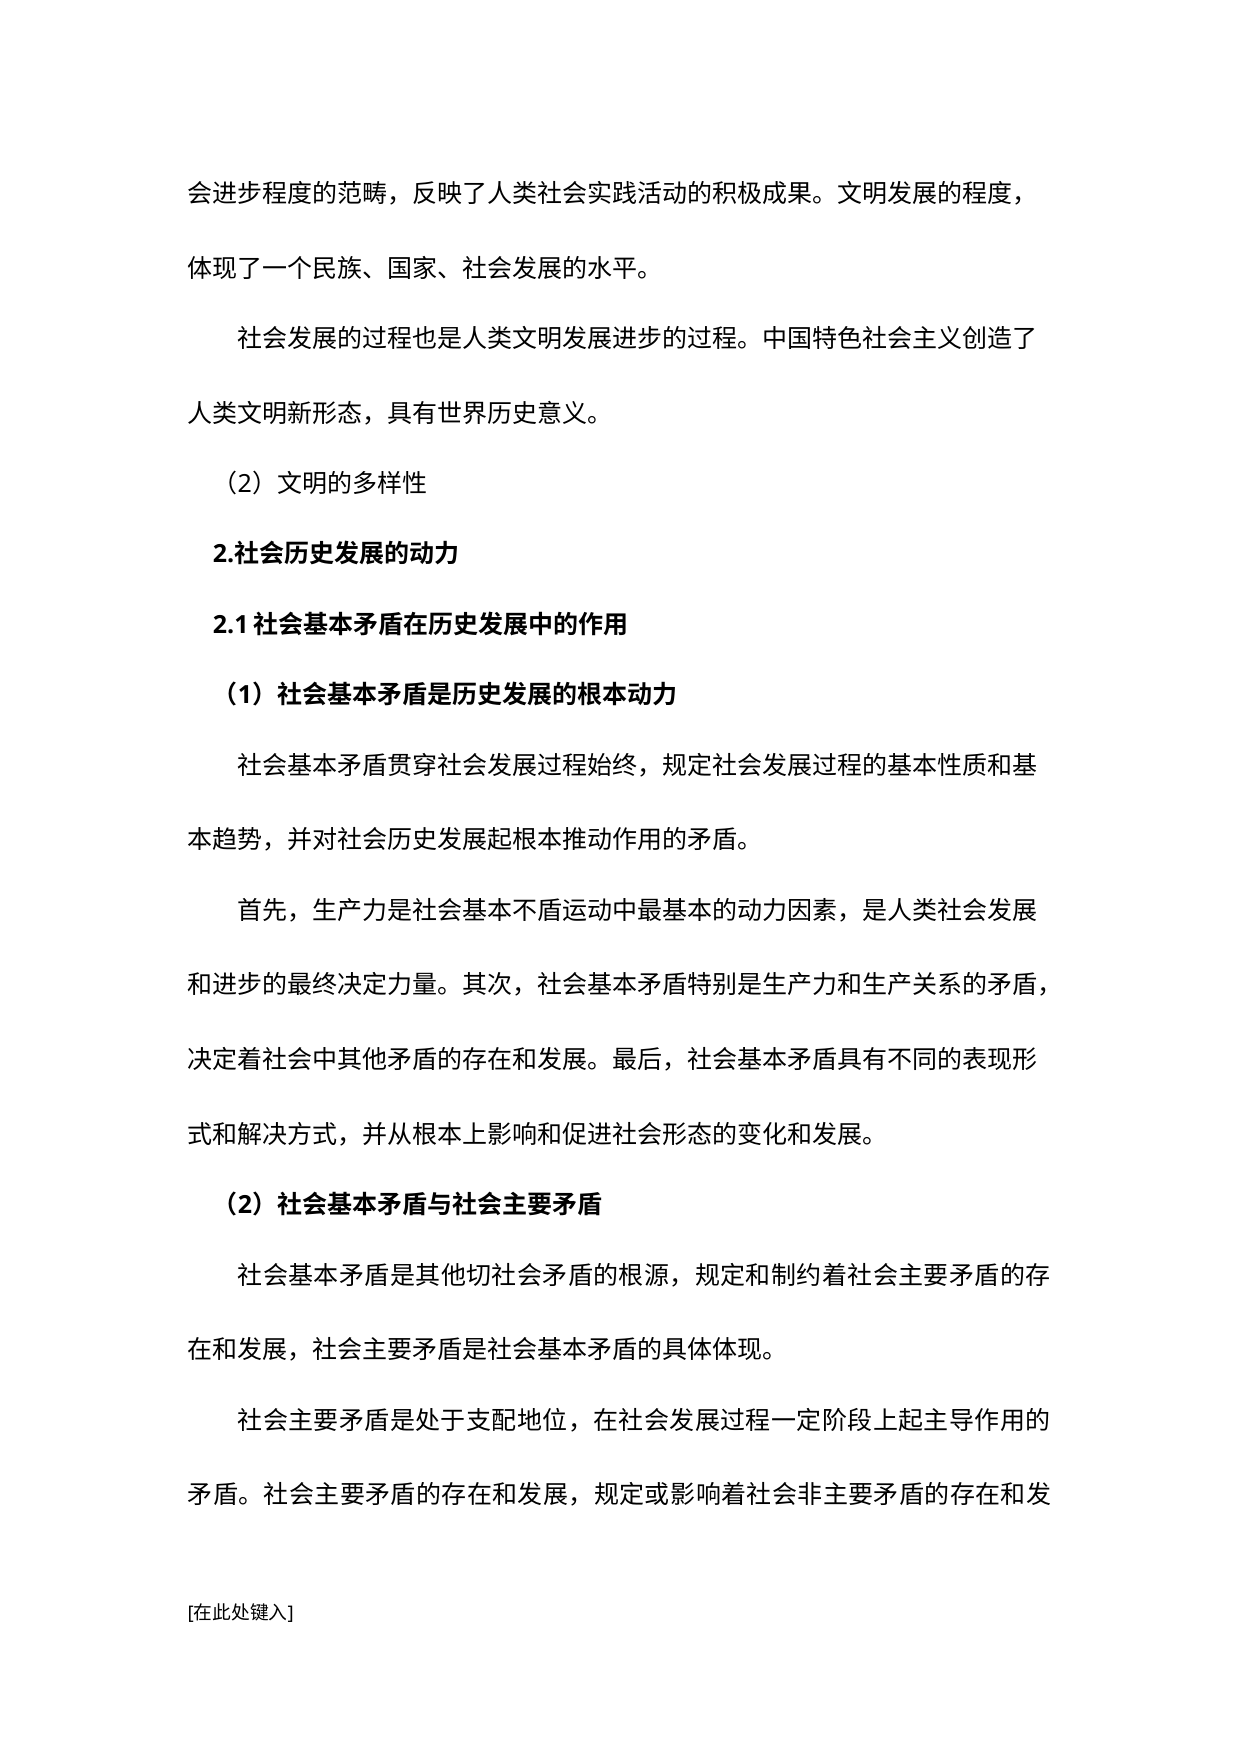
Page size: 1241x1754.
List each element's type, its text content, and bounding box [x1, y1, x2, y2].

list 社会基本矛盾贯穿社会发展过程始终，规定社会发展过程的基本性质和基本趋势，并对社会历史发展起根本推动作用的矛盾。 [187, 731, 1053, 871]
list 社会基本矛盾是历史发展的根本动力 [187, 660, 1053, 725]
text 2.1社会基本矛盾在历史发展中的作用 [187, 590, 1053, 655]
list 社会基本矛盾与社会主要矛盾 [187, 1170, 1053, 1235]
list 社会发展的过程也是人类文明发展进步的过程。中国特色社会主义创造了人类文明新形态，具有世界历史意义。 [187, 304, 1053, 444]
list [187, 1386, 1053, 1526]
list 社会基本矛盾是其他切社会矛盾的根源，规定和制约着社会主要矛盾的存在和发展，社会主要矛盾是社会基本矛盾的具体体现。 [187, 1241, 1053, 1381]
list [187, 159, 1053, 299]
text 2.社会历史发展的动力 [187, 519, 1053, 584]
list 首先，生产力是社会基本不盾运动中最基本的动力因素，是人类社会发展和进步的最终决定力量。其次，社会基本矛盾特别是生产力和生产关系的矛盾，决定着社会中其他矛盾的存在和发展。最后，社会基本矛盾具有不同的表现形式和解决方式，并从根本上影响和促进社会形态的变化和发展。 [187, 876, 1053, 1165]
list （2）文明的多样性 [187, 449, 1053, 514]
